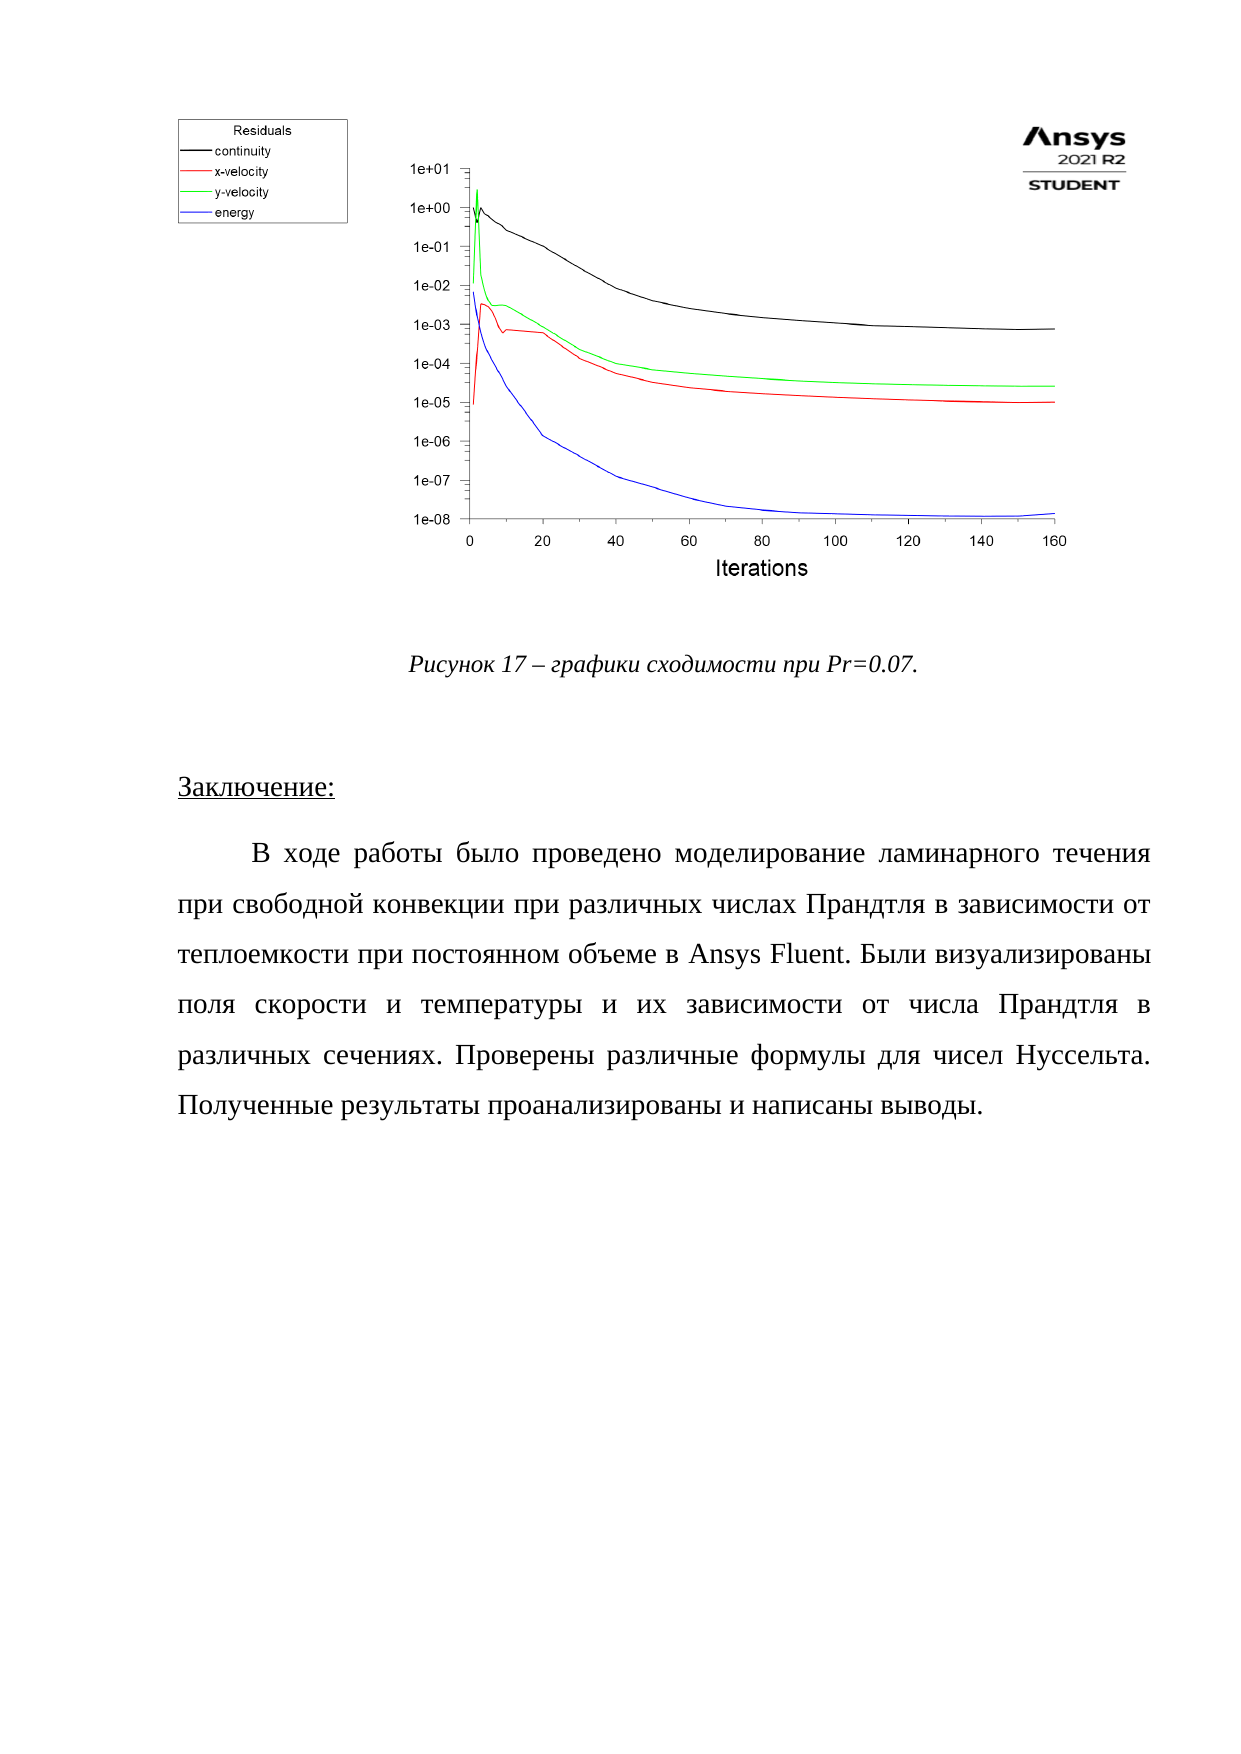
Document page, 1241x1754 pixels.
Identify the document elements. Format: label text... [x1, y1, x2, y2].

text В ходе работы было проведено моделирование ламинарного течения при свободной конвекции при различных числах Прандтля в зависимости от теплоемкости при постоянном объеме в Ansys Fluent. Были визуализированы поля скорости и температуры и их зависимости от числа Прандтля в различных сечениях. Проверены различные формулы для чисел Нуссельта. Полученные результаты проанализированы и написаны выводы. [177, 836, 1152, 1121]
picture [177, 118, 1152, 619]
text Рисунок 17 – графики сходимости при Pr=0.07. [177, 649, 1152, 678]
text Заключение: [177, 769, 1152, 802]
